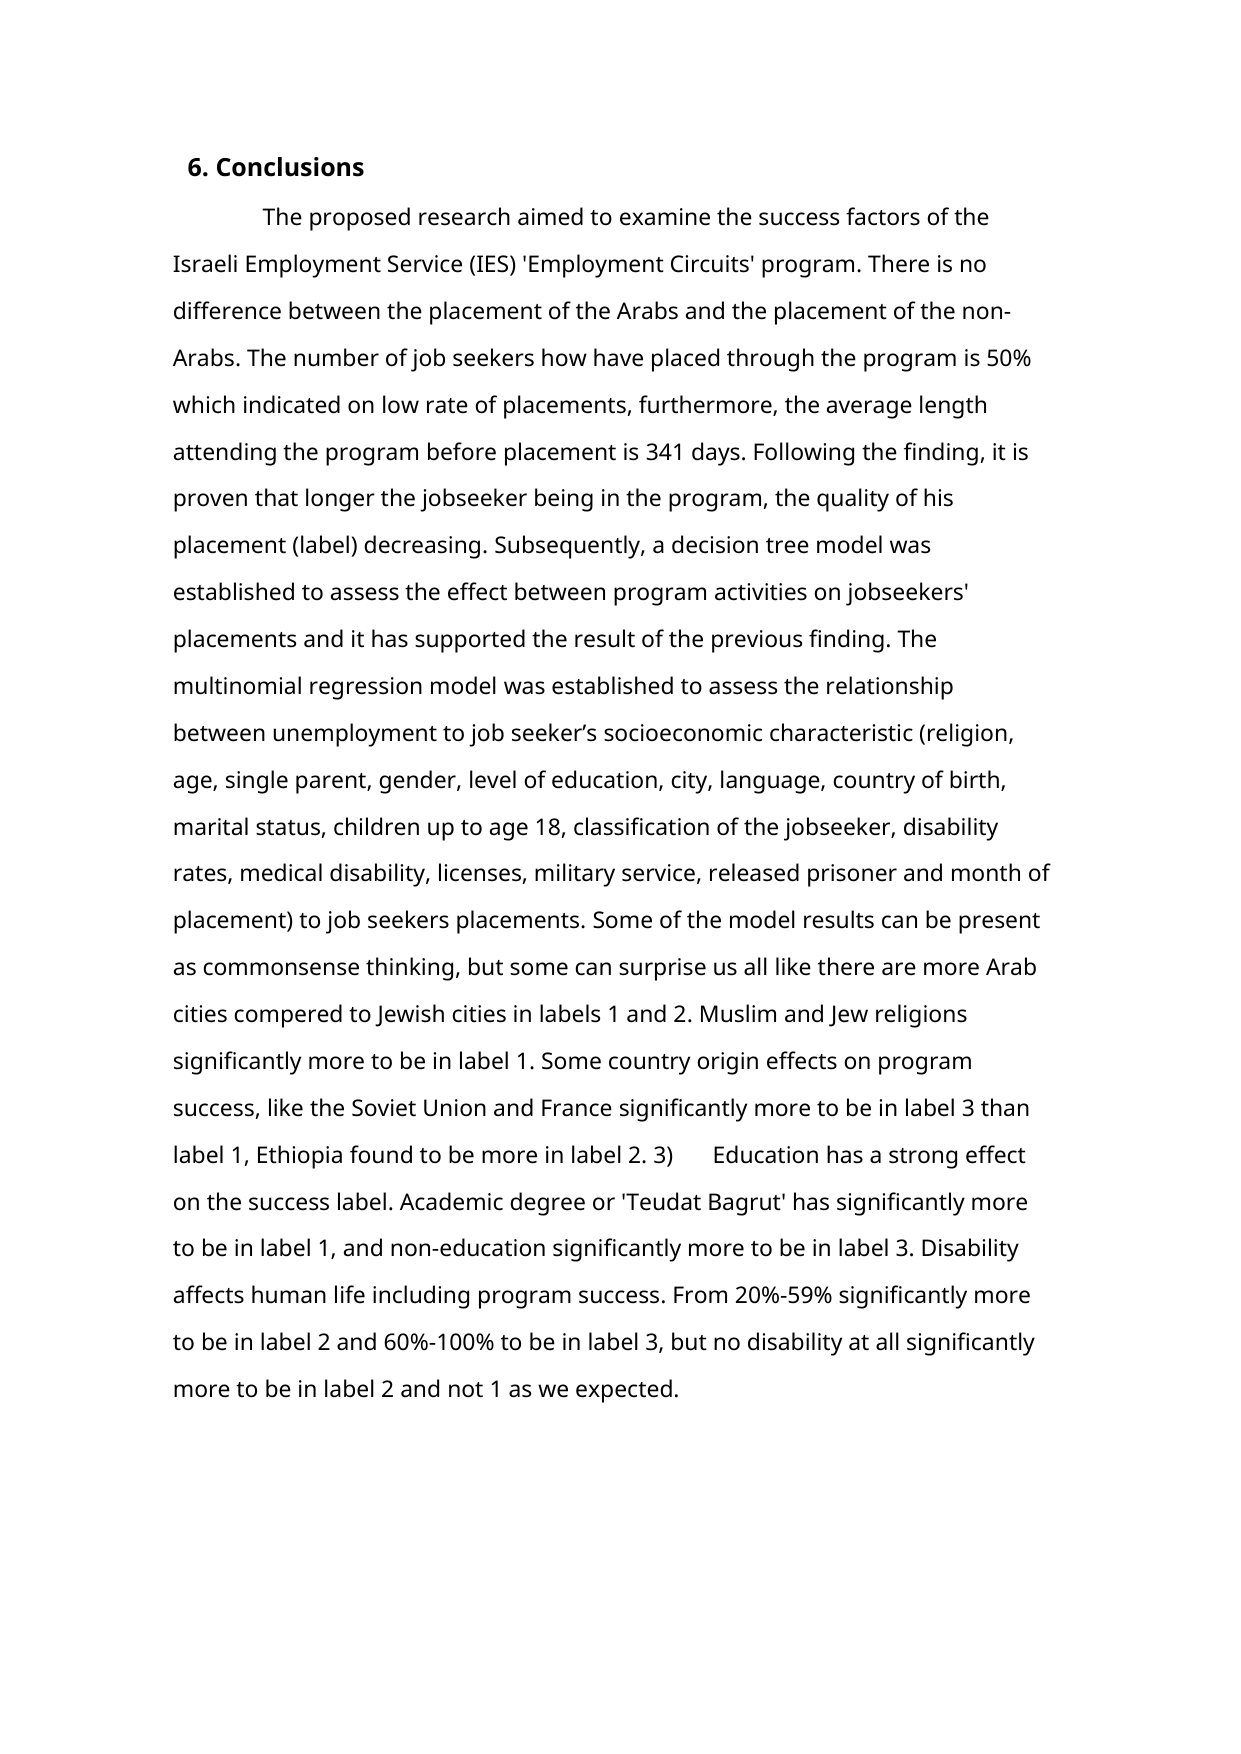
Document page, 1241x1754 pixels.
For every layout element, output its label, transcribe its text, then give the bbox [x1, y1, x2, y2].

text 6. Conclusions [187, 150, 1053, 184]
text The proposed research aimed to examine the success factors of the Israeli Employment Service (IES) 'Employment Circuits' program. There is no difference between the placement of the Arabs and the placement of the non-Arabs. The number of job seekers how have placed through the program is 50% which indicated on low rate of placements, furthermore, the average length attending the program before placement is 341 days. Following the finding, it is proven that longer the jobseeker being in the program, the quality of his placement (label) decreasing. Subsequently, a decision tree model was established to assess the effect between program activities on jobseekers' placements and it has supported the result of the previous finding. The multinomial regression model was established to assess the relationship between unemployment to job seeker’s socioeconomic characteristic (religion, age, single parent, gender, level of education, city, language, country of birth, marital status, children up to age 18, classification of the jobseeker, disability rates, medical disability, licenses, military service, released prisoner and month of placement) to job seekers placements. Some of the model results can be present as commonsense thinking, but some can surprise us all like there are more Arab cities compered to Jewish cities in labels 1 and 2. Muslim and Jew religions significantly more to be in label 1. Some country origin effects on program success, like the Soviet Union and France significantly more to be in label 3 than label 1, Ethiopia found to be more in label 2. 3) Education has a strong effect on the success label. Academic degree or 'Teudat Bagrut' has significantly more to be in label 1, and non-education significantly more to be in label 3. Disability affects human life including program success. From 20%-59% significantly more to be in label 2 and 60%-100% to be in label 3, but no disability at all significantly more to be in label 2 and not 1 as we expected. [173, 201, 1053, 1404]
